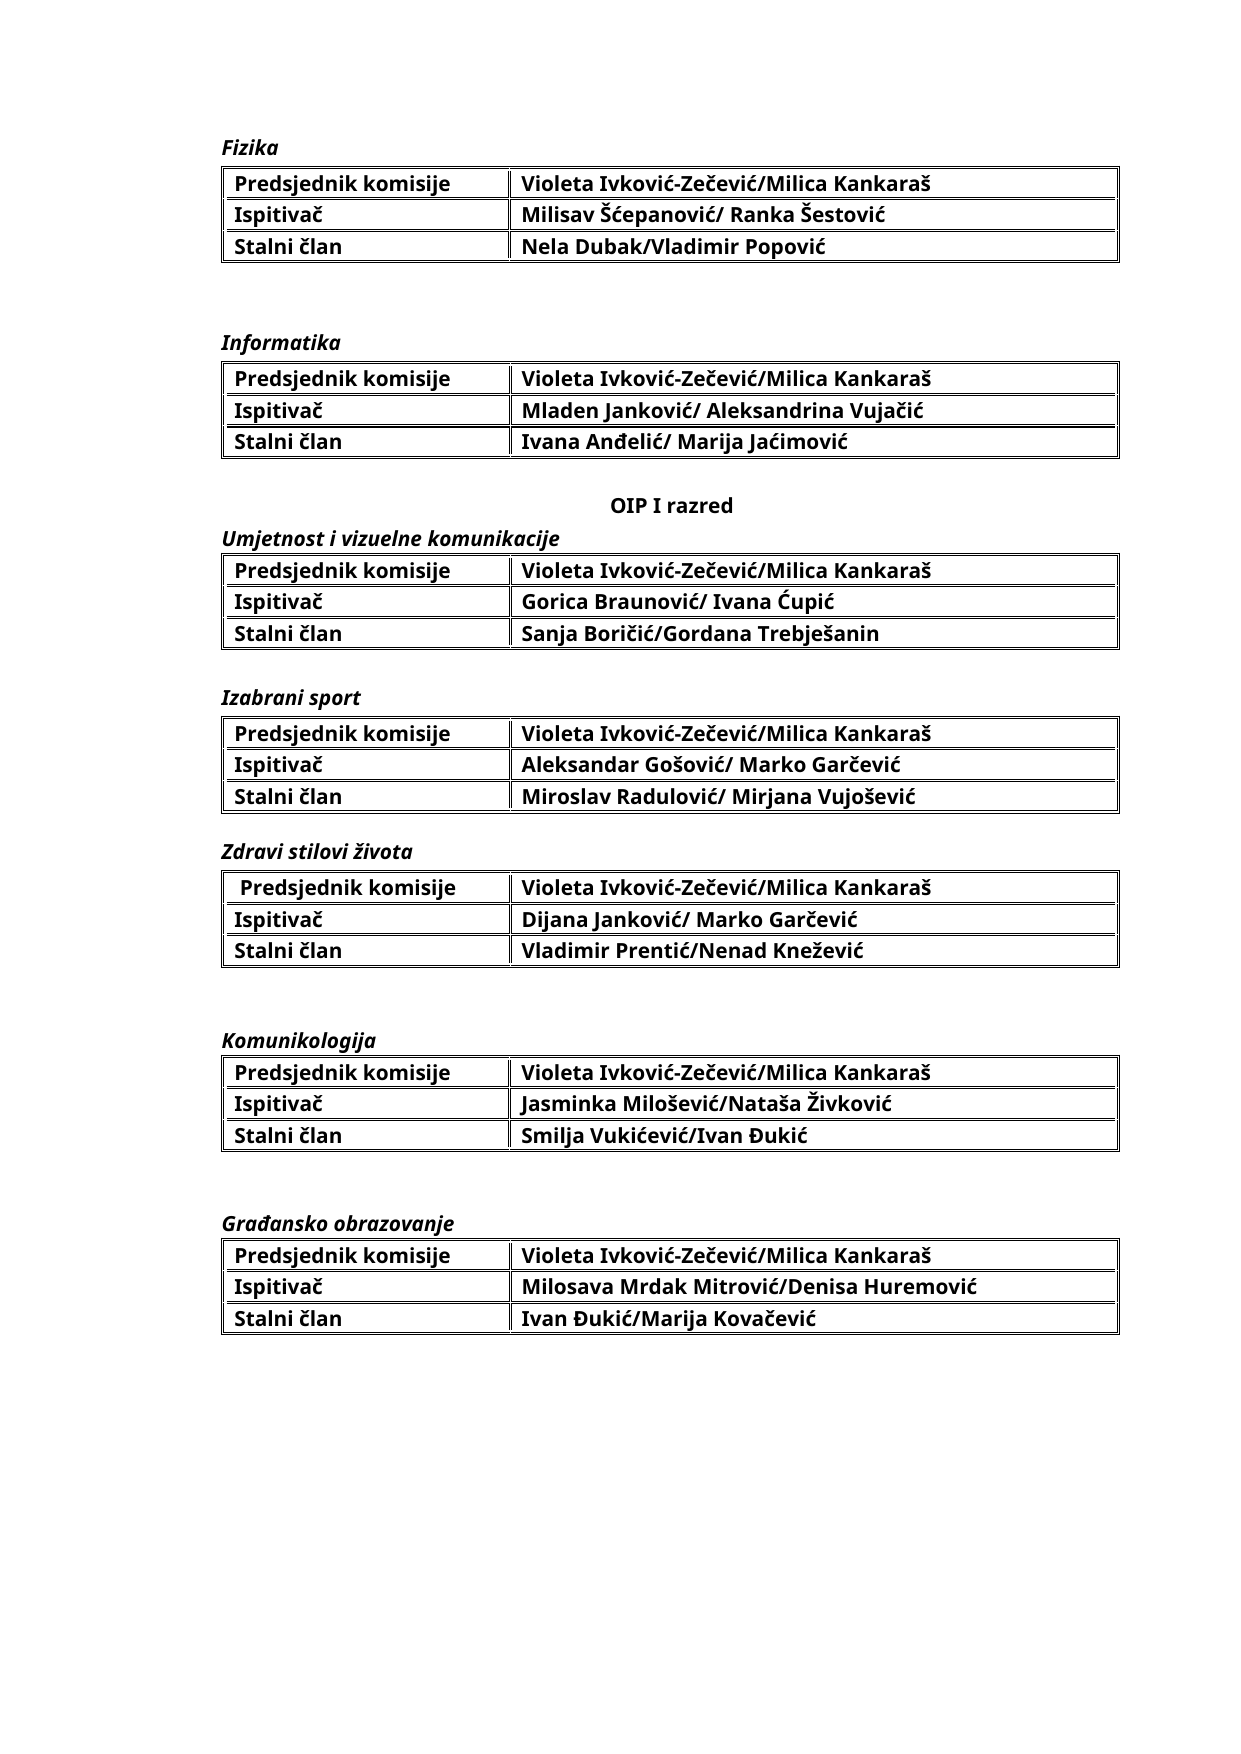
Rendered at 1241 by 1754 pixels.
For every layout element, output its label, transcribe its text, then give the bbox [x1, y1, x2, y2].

table_header Violeta Ivković-Zečević/Milica Kankaraš [510, 719, 1117, 747]
table_header Predsjednik komisije [224, 719, 510, 747]
table_header Violeta Ivković-Zečević/Milica Kankaraš [510, 364, 1117, 393]
table_cell Ispitivač [223, 584, 510, 616]
table_cell Ispitivač [223, 1269, 510, 1301]
table_header Violeta Ivković-Zečević/Milica Kankaraš [510, 1058, 1117, 1086]
table_header Predsjednik komisije [224, 167, 510, 197]
table_cell Stalni član [224, 229, 510, 260]
table_header Violeta Ivković-Zečević/Milica Kankaraš [510, 1241, 1117, 1269]
table_header Predsjednik komisije [224, 556, 510, 584]
table_header Predsjednik komisije [224, 364, 510, 393]
table_cell Stalni član [223, 424, 510, 456]
table_header Predsjednik komisije [224, 1056, 510, 1086]
table_cell Ispitivač [224, 393, 509, 424]
table_cell Stalni član [224, 616, 510, 647]
text Izabrani sport [221, 683, 1122, 711]
table_cell Stalni član [224, 779, 510, 810]
table_cell Smilja Vukićević/Ivan Đukić [510, 1118, 1117, 1149]
table_cell Sanja Boričić/Gordana Trebješanin [510, 616, 1117, 647]
table_cell Milosava Mrdak Mitrović/Denisa Huremović [510, 1269, 1118, 1301]
table_cell Gorica Braunović/ Ivana Ćupić [510, 584, 1118, 616]
table_cell Stalni član [224, 1118, 510, 1149]
table_cell Miroslav Radulović/ Mirjana Vujošević [510, 779, 1117, 810]
text Građansko obrazovanje [221, 1209, 1122, 1238]
table_cell Mladen Janković/ Aleksandrina Vujačić [512, 393, 1117, 424]
text OIP I razred [221, 492, 1122, 520]
table_header Violeta Ivković-Zečević/Milica Kankaraš [510, 169, 1117, 197]
table_cell Stalni član [223, 933, 510, 965]
table_cell Jasminka Milošević/Nataša Živković [510, 1086, 1118, 1118]
table_cell Stalni član [224, 1301, 510, 1332]
table_cell Ivana Anđelić/ Marija Jaćimović [510, 424, 1118, 456]
table_cell Milisav Šćepanović/ Ranka Šestović [510, 197, 1118, 229]
table_cell Aleksandar Gošović/ Marko Garčević [510, 747, 1118, 779]
table_cell Ispitivač [223, 1086, 510, 1118]
table_cell Dijana Janković/ Marko Garčević [512, 902, 1117, 933]
table_cell Ispitivač [224, 902, 509, 933]
text Fizika [221, 133, 1122, 161]
table_header Violeta Ivković-Zečević/Milica Kankaraš [510, 556, 1117, 584]
text Umjetnost i vizuelne komunikacije [221, 524, 1122, 553]
table_header Violeta Ivković-Zečević/Milica Kankaraš [510, 873, 1117, 902]
table_cell Ispitivač [223, 197, 510, 229]
text Zdravi stilovi života [221, 837, 1122, 866]
table_header Predsjednik komisije [224, 873, 510, 902]
table_cell Ispitivač [223, 747, 510, 779]
text Komunikologija [221, 1026, 1122, 1054]
table_cell Nela Dubak/Vladimir Popović [510, 229, 1117, 260]
table_cell Ivan Đukić/Marija Kovačević [510, 1301, 1117, 1332]
table_header Predsjednik komisije [224, 1241, 510, 1269]
text Informatika [221, 328, 1122, 357]
table_cell Vladimir Prentić/Nenad Knežević [510, 933, 1118, 965]
